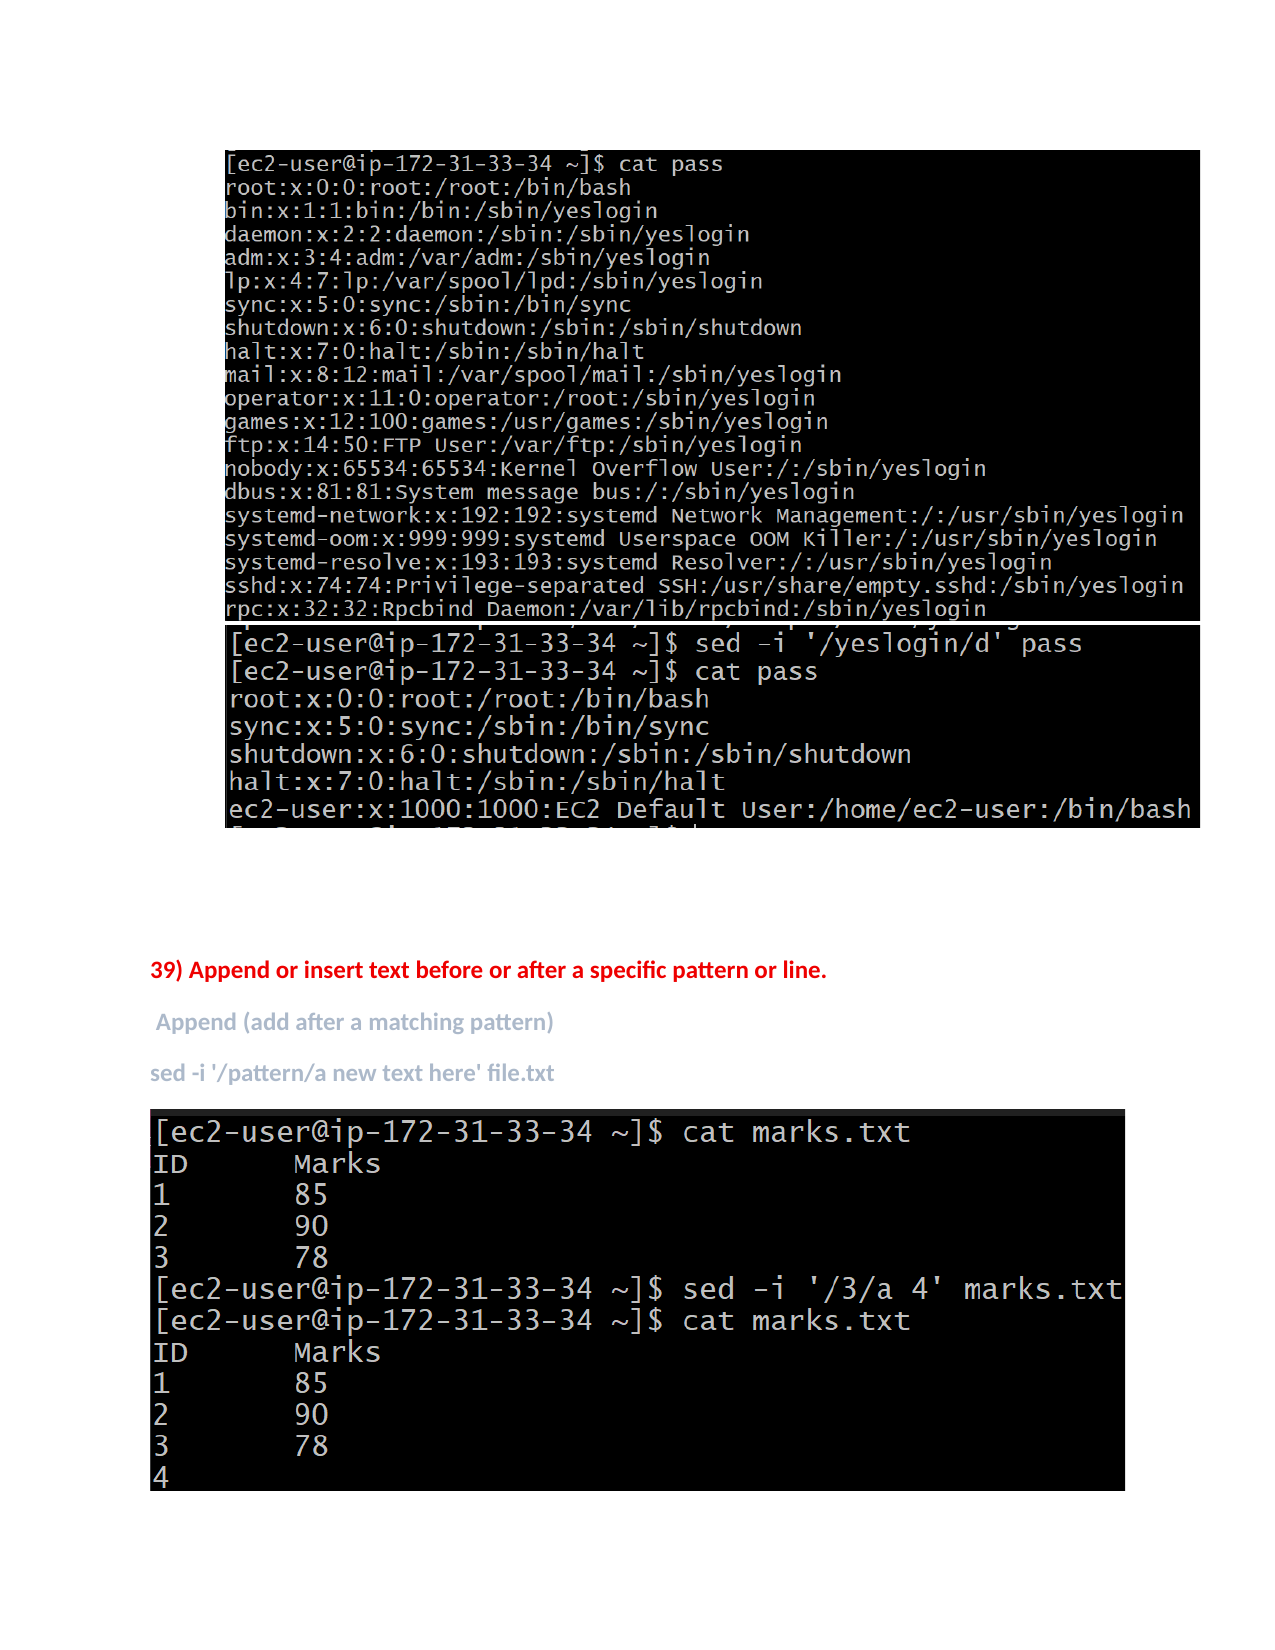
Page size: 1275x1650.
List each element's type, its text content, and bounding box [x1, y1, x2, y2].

picture [225, 625, 1200, 828]
picture [225, 150, 1200, 621]
text Append (add after a matching pattern) [150, 1006, 1125, 1036]
text 39) Append or insert text before or after a specific pattern or line. [150, 919, 1125, 984]
picture [150, 1109, 1125, 1491]
text sed -i '/pattern/a new text here' file.txt [150, 1057, 1125, 1088]
